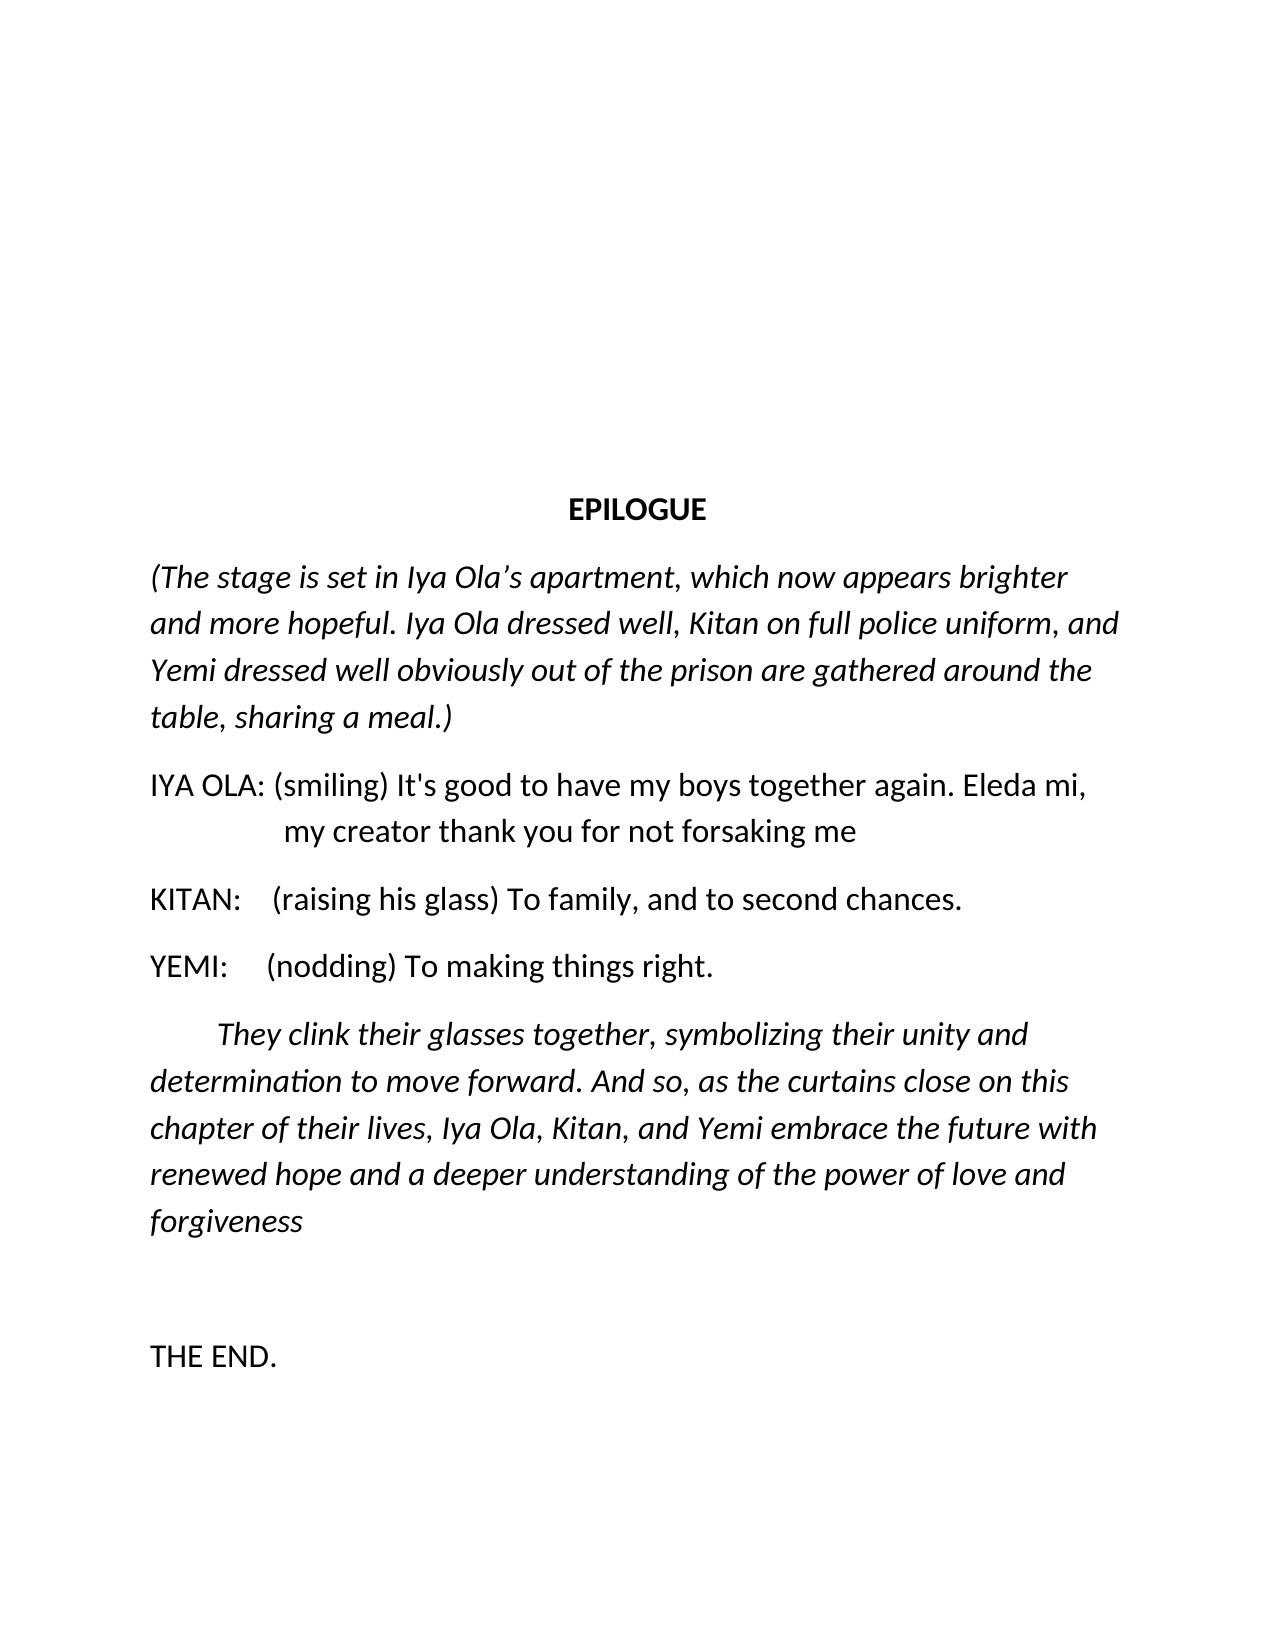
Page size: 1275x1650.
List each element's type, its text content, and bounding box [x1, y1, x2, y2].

text They clink their glasses together, symbolizing their unity and determination to move forward. And so, as the curtains close on this chapter of their lives, Iya Ola, Kitan, and Yemi embrace the future with renewed hope and a deeper understanding of the power of love and forgiveness [150, 1013, 1125, 1241]
text KITAN: (raising his glass) To family, and to second chances. [150, 878, 1125, 919]
text YEMI: (nodding) To making things right. [150, 946, 1125, 986]
text (The stage is set in Iya Ola’s apartment, which now appears brighter and more hopeful. Iya Ola dressed well, Kitan on full police uniform, and Yemi dressed well obviously out of the prison are gathered around the table, sharing a meal.) [150, 556, 1125, 737]
text IYA OLA: (smiling) It's good to have my boys together again. Eleda mi, my creator thank you for not forsaking me [150, 763, 1125, 851]
text THE END. [150, 1335, 1125, 1376]
text EPILOGUE [150, 488, 1125, 529]
